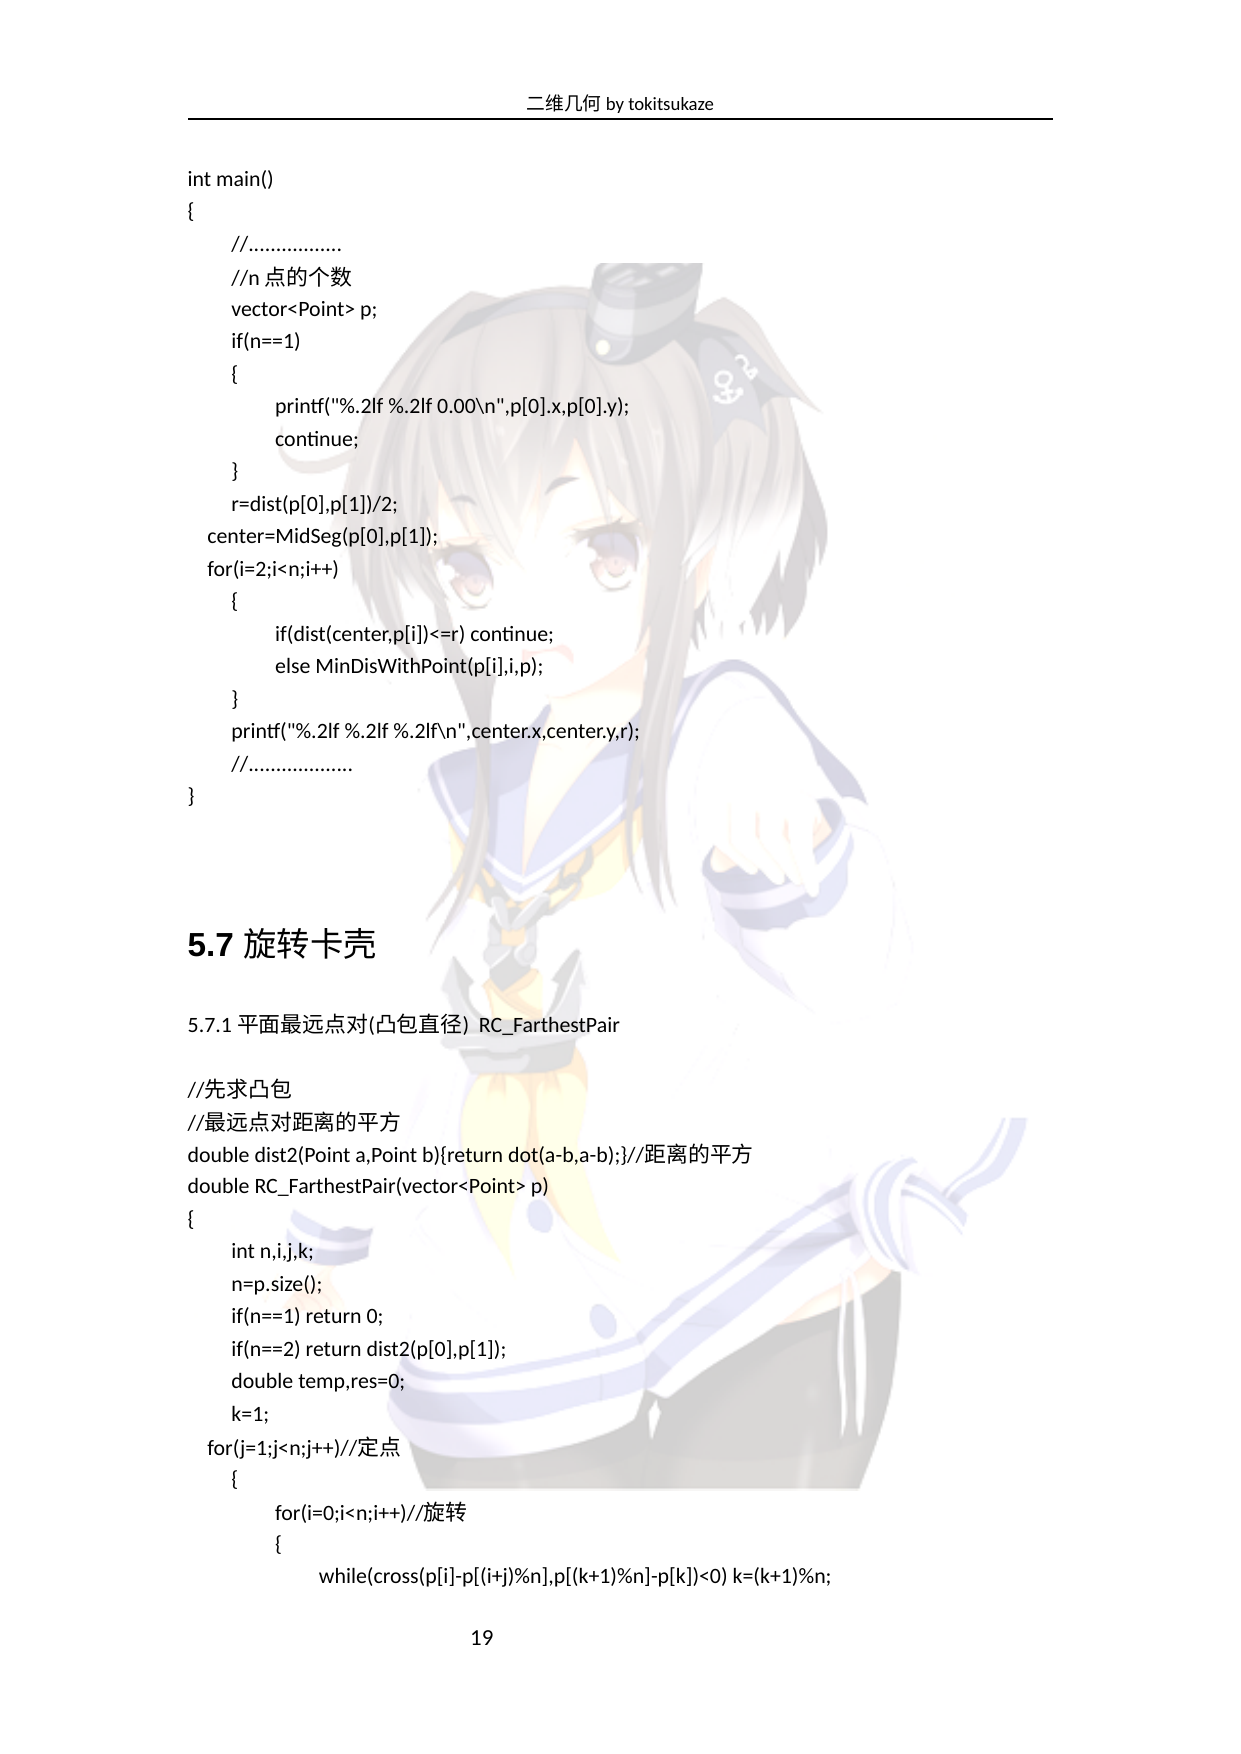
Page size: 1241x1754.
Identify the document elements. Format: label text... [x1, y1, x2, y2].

text double temp,res=0; [187, 1364, 1053, 1397]
text if(dist(center,p[i])<=r) continue; [187, 617, 1053, 649]
text double RC_FarthestPair(vector<Point> p) [187, 1169, 1053, 1202]
text //n 点的个数 [187, 259, 1053, 292]
text center=MidSeg(p[0],p[1]); [187, 519, 1053, 552]
text while(cross(p[i]-p[(i+j)%n],p[(k+1)%n]-p[k])<0) k=(k+1)%n; [187, 1559, 1053, 1592]
text //................... [187, 747, 1053, 779]
text } [187, 779, 1053, 812]
text { [187, 1462, 1053, 1494]
text { [187, 194, 1053, 227]
text double dist2(Point a,Point b){return dot(a-b,a-b);}//距离的平方 [187, 1137, 1053, 1169]
text vector<Point> p; [187, 292, 1053, 324]
text for(i=0;i<n;i++)//旋转 [187, 1494, 1053, 1527]
text { [187, 357, 1053, 389]
text } [187, 454, 1053, 487]
text { [187, 1527, 1053, 1559]
text if(n==1) return 0; [187, 1299, 1053, 1332]
text { [187, 1202, 1053, 1234]
text //最远点对距离的平方 [187, 1104, 1053, 1137]
text int main() [187, 162, 1053, 194]
text } [187, 682, 1053, 714]
text if(n==1) [187, 324, 1053, 357]
text //................. [187, 227, 1053, 259]
text for(j=1;j<n;j++)//定点 [187, 1429, 1053, 1462]
text n=p.size(); [187, 1267, 1053, 1299]
text 5.7.1 平面最远点对(凸包直径) RC_FarthestPair [187, 1007, 1053, 1039]
text for(i=2;i<n;i++) [187, 552, 1053, 584]
text printf("%.2lf %.2lf %.2lf\n",center.x,center.y,r); [187, 714, 1053, 747]
text else MinDisWithPoint(p[i],i,p); [187, 649, 1053, 682]
text if(n==2) return dist2(p[0],p[1]); [187, 1332, 1053, 1364]
text int n,i,j,k; [187, 1234, 1053, 1267]
text printf("%.2lf %.2lf 0.00\n",p[0].x,p[0].y); [187, 389, 1053, 422]
text continue; [187, 422, 1053, 454]
text 5.7 旋转卡壳 [187, 909, 1053, 974]
text r=dist(p[0],p[1])/2; [187, 487, 1053, 519]
text { [187, 584, 1053, 617]
text //先求凸包 [187, 1072, 1053, 1104]
text k=1; [187, 1397, 1053, 1429]
